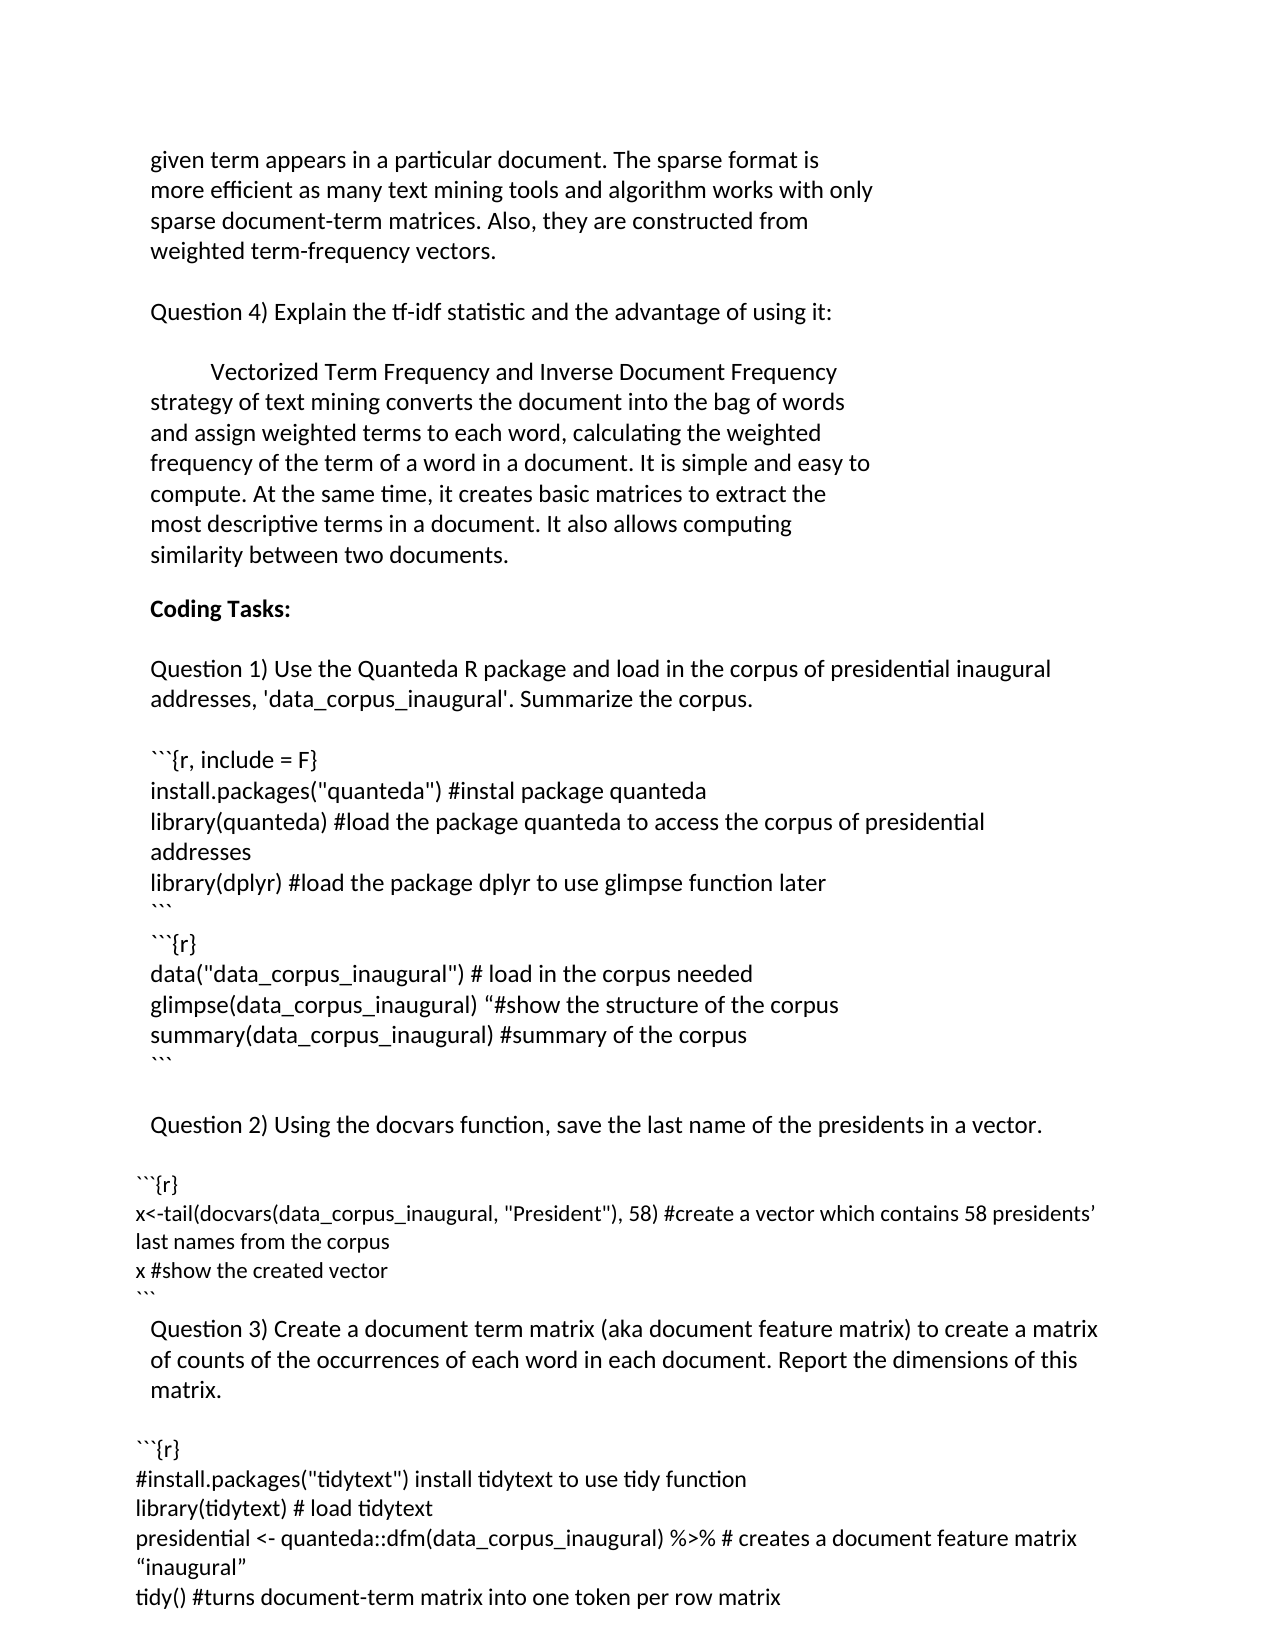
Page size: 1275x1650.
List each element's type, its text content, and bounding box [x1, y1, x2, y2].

text Question 3) Create a document term matrix (aka document feature matrix) to create a matrix of counts of the occurrences of each word in each document. Report the dimensions of this matrix. [150, 1313, 1105, 1405]
text #install.packages("tidytext") install tidytext to use tidy function [135, 1464, 1129, 1493]
text library(quanteda) #load the package quanteda to access the corpus of presidential addresses [150, 806, 1054, 867]
subtitle Coding Tasks: [150, 593, 1129, 624]
text Question 4) Explain the tf-idf statistic and the advantage of using it: [150, 296, 879, 327]
text Vectorized Term Frequency and Inverse Document Frequency strategy of text mining converts the document into the bag of words and assign weighted terms to each word, calculating the weighted frequency of the term of a word in a document. It is simple and easy to compute. At the same time, it creates basic matrices to extract the most descriptive terms in a document. It also allows computing similarity between two documents. [150, 356, 879, 569]
text Question 2) Using the docvars function, save the last name of the presidents in a vector. [150, 1109, 1129, 1140]
text ```{r} [135, 1170, 1129, 1198]
text ```{r, include = F} [150, 745, 1054, 775]
text library(tidytext) # load tidytext [135, 1493, 1129, 1523]
text tidy() #turns document-term matrix into one token per row matrix [135, 1582, 1129, 1611]
text library(dplyr) #load the package dplyr to use glimpse function later [150, 867, 1054, 897]
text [150, 144, 879, 266]
text ```{r} [150, 928, 1054, 958]
text Question 1) Use the Quanteda R package and load in the corpus of presidential inaugural addresses, 'data_corpus_inaugural'. Summarize the corpus. [150, 653, 1054, 714]
text summary(data_corpus_inaugural) #summary of the corpus [150, 1019, 1054, 1050]
text install.packages("quanteda") #instal package quanteda [150, 775, 1054, 806]
text x #show the created vector [135, 1256, 1129, 1284]
text ``` [150, 897, 1054, 928]
text ``` [150, 1050, 1054, 1080]
text ```{r} [135, 1434, 1129, 1464]
text glimpse(data_corpus_inaugural) “#show the structure of the corpus [150, 989, 1054, 1019]
text ``` [135, 1285, 1129, 1313]
text x<-tail(docvars(data_corpus_inaugural, "President"), 58) #create a vector which contains 58 presidents’ last names from the corpus [135, 1199, 1129, 1255]
text data("data_corpus_inaugural") # load in the corpus needed [150, 958, 1054, 989]
text presidential <- quanteda::dfm(data_corpus_inaugural) %>% # creates a document feature matrix “inaugural” [135, 1523, 1129, 1582]
